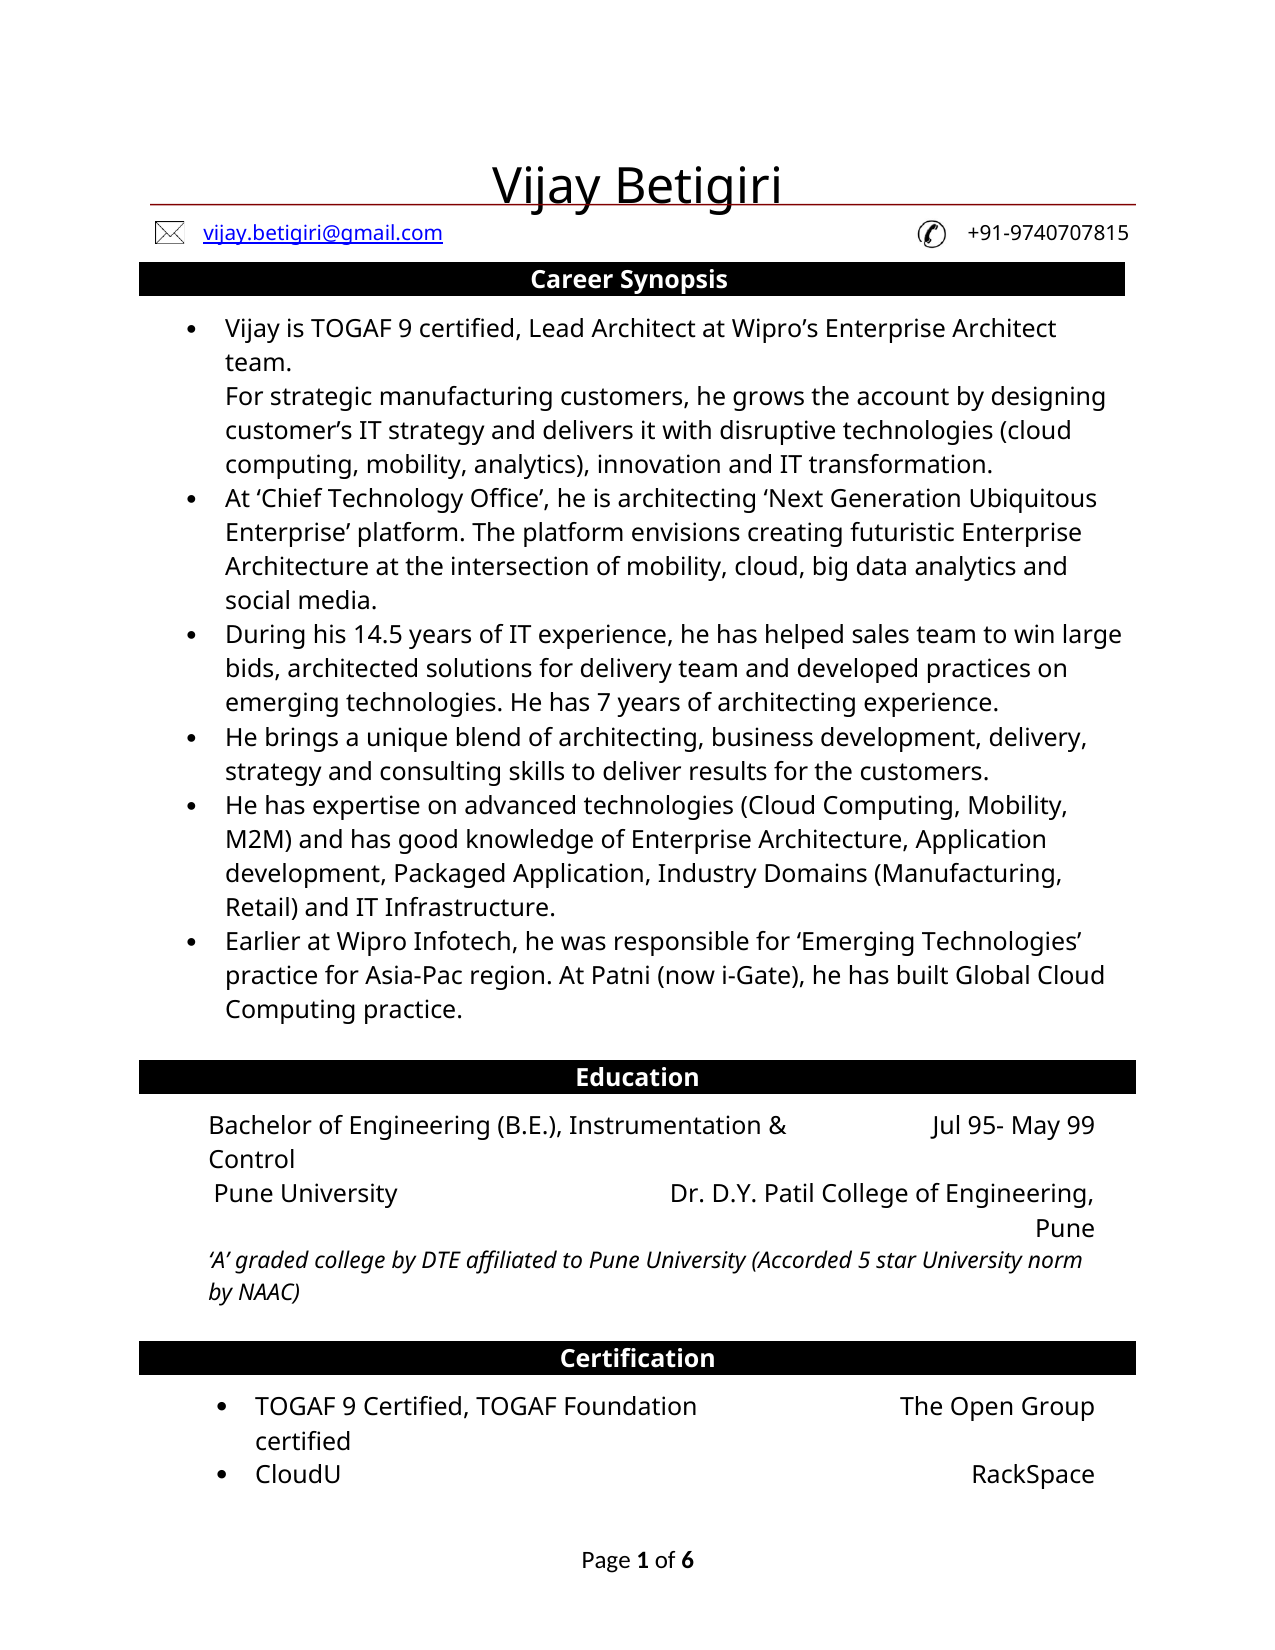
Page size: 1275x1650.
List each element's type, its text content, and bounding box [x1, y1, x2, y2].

table_header +91-9740707815 [956, 218, 1200, 262]
list He has expertise on advanced technologies (Cloud Computing, Mobility, M2M) and has good knowledge of Enterprise Architecture, Application development, Packaged Application, Industry Domains (Manufacturing, Retail) and IT Infrastructure. [187, 787, 1125, 923]
list Vijay is TOGAF 9 certified, Lead Architect at Wipro’s Enterprise Architect team. [187, 310, 1125, 378]
table_header The Open Group [806, 1389, 1106, 1457]
table_header Bachelor of Engineering (B.E.), Instrumentation & Control [197, 1108, 872, 1176]
table_cell CloudU [169, 1457, 806, 1491]
text Vijay Betigiri [150, 150, 1125, 203]
table_cell Career Synopsis [139, 262, 1125, 296]
table_cell Pune University Dr. D.Y. Patil College of Engineering, Pune [197, 1176, 1106, 1244]
table_header Jul 95- May 99 [872, 1108, 1106, 1176]
table_header TOGAF 9 Certified, TOGAF Foundation certified [169, 1389, 806, 1457]
table_cell ‘A’ graded college by DTE affiliated to Pune University (Accorded 5 star University norm by NAAC) [197, 1244, 1106, 1307]
list Earlier at Wipro Infotech, he was responsible for ‘Emerging Technologies’ practice for Asia-Pac region. At Patni (now i-Gate), he has built Global Cloud Computing practice. [187, 923, 1125, 1026]
list During his 14.5 years of IT experience, he has helped sales team to win large bids, architected solutions for delivery team and developed practices on emerging technologies. He has 7 years of architecting experience. [187, 617, 1125, 719]
list He brings a unique blend of architecting, business development, delivery, strategy and consulting skills to deliver results for the customers. [187, 719, 1125, 787]
table_header Education [139, 1060, 1136, 1094]
table_header Certification [139, 1341, 1136, 1375]
table_cell RackSpace [806, 1457, 1106, 1491]
table_header vijay.betigiri@gmail.com [148, 218, 956, 262]
picture [915, 218, 948, 249]
list At ‘Chief Technology Office’, he is architecting ‘Next Generation Ubiquitous Enterprise’ platform. The platform envisions creating futuristic Enterprise Architecture at the intersection of mobility, cloud, big data analytics and social media. [187, 481, 1125, 617]
text For strategic manufacturing customers, he grows the account by designing customer’s IT strategy and delivers it with disruptive technologies (cloud computing, mobility, analytics), innovation and IT transformation. [225, 378, 1125, 481]
